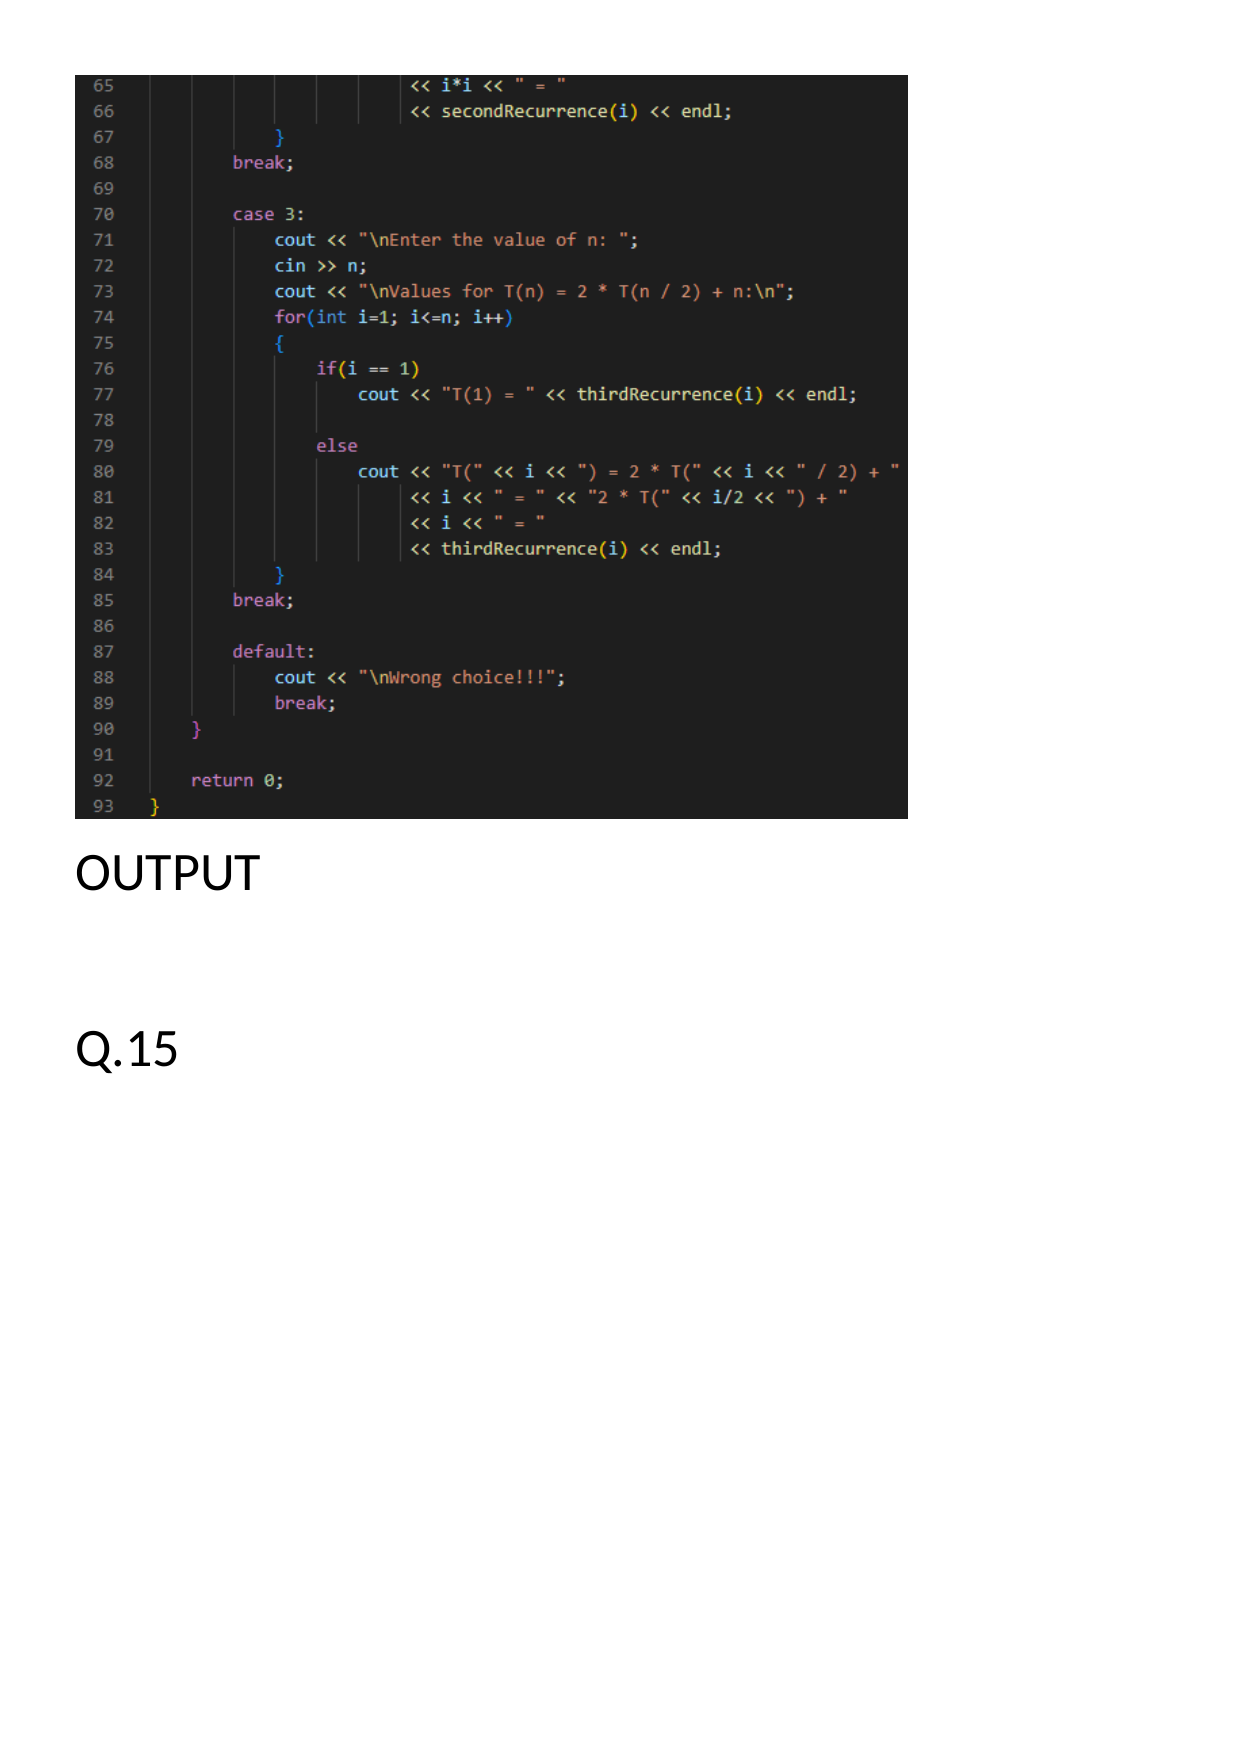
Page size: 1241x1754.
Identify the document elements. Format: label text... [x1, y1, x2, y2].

picture [75, 75, 908, 819]
text OUTPUT [75, 838, 1165, 904]
text Q.15 [75, 1014, 1165, 1080]
